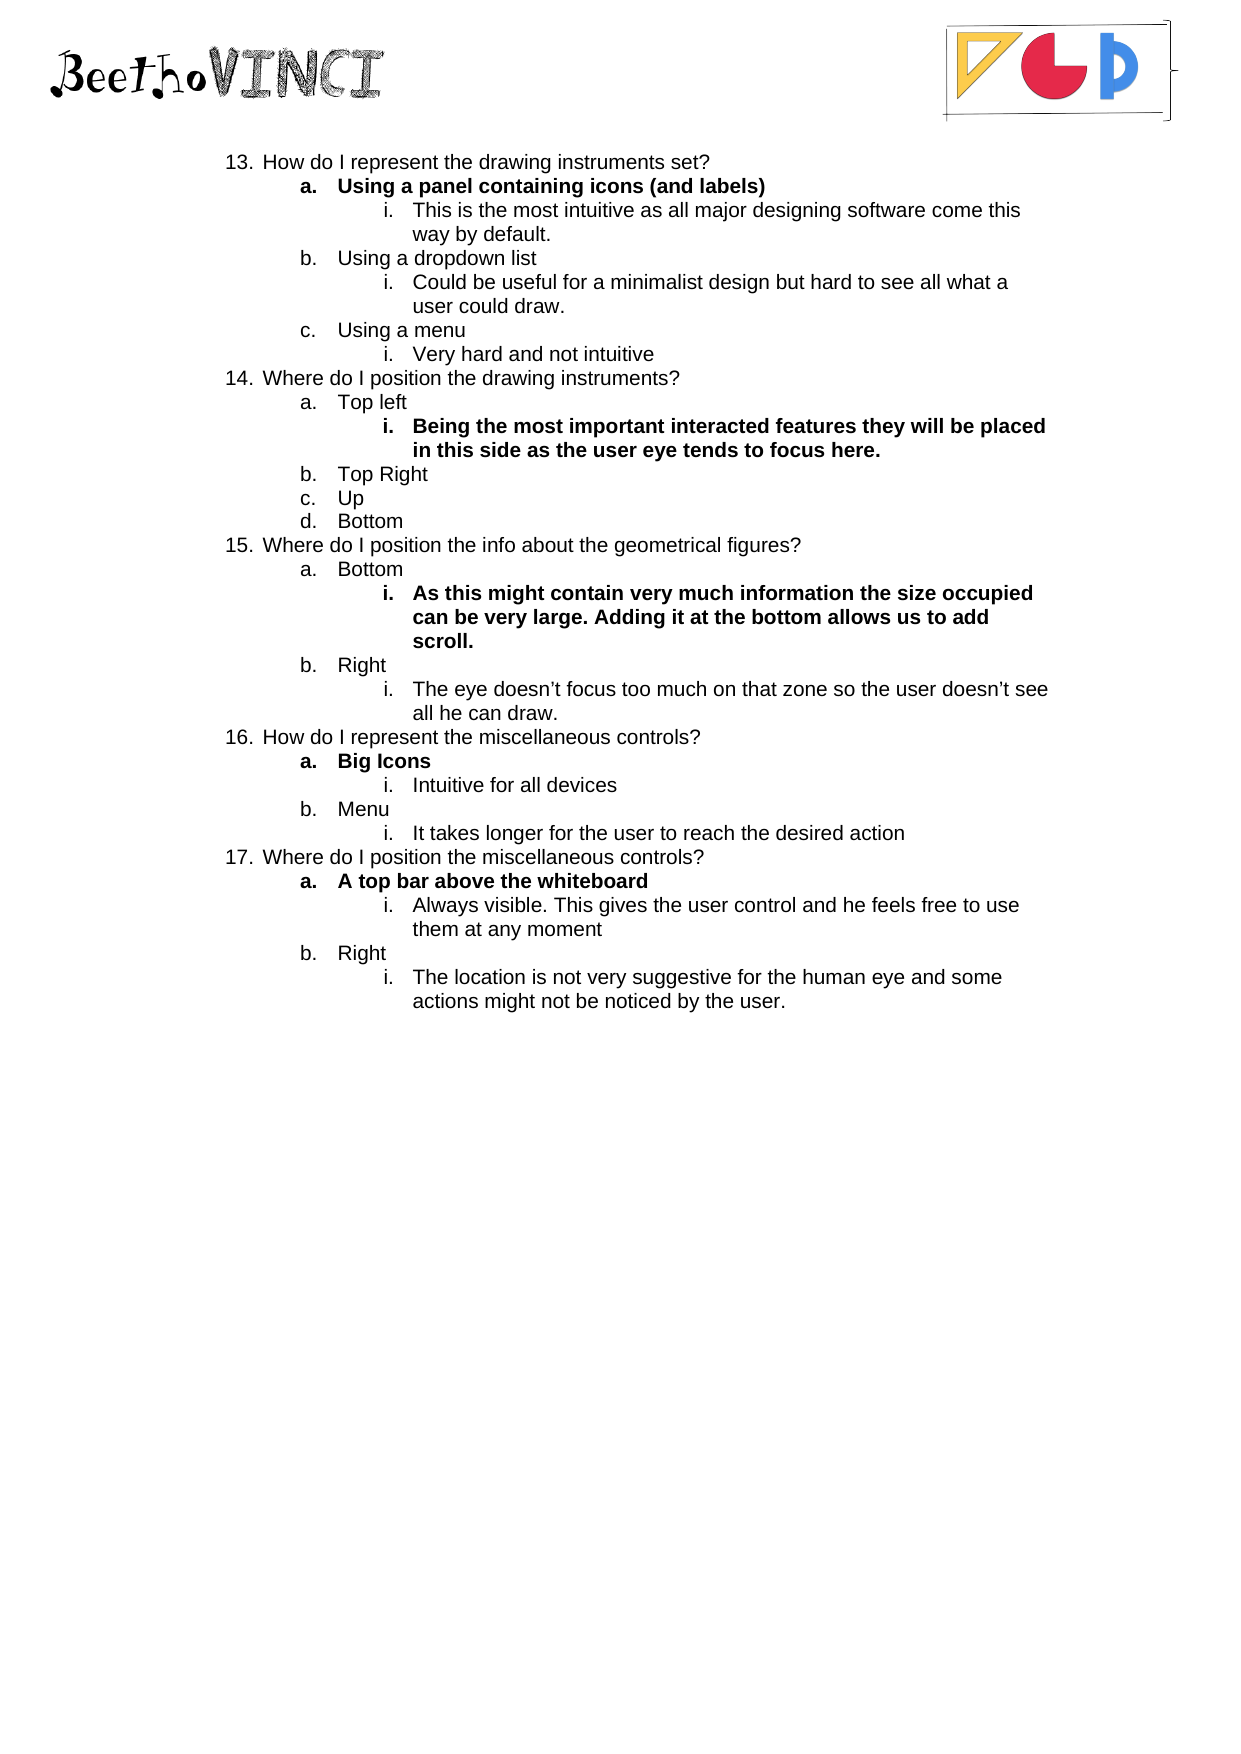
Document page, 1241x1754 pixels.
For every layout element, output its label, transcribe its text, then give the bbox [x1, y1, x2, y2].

list As this might contain very much information the size occupied can be very large. Adding it at the bottom allows us to add scroll. [394, 581, 1053, 653]
list Bottom [300, 557, 1053, 581]
list It takes longer for the user to reach the desired action [394, 821, 1053, 845]
list How do I represent the drawing instruments set? [225, 150, 1053, 174]
list Could be useful for a minimalist design but hard to see all what a user could draw. [394, 270, 1053, 318]
list Always visible. This gives the user control and he feels free to use them at any moment [394, 893, 1053, 941]
list Using a menu [300, 318, 1053, 342]
list Where do I position the info about the geometrical figures? [225, 533, 1053, 557]
list Using a dropdown list [300, 246, 1053, 270]
list Where do I position the drawing instruments? [225, 366, 1053, 389]
list The eye doesn’t focus too much on that zone so the user doesn’t see all he can draw. [394, 677, 1053, 725]
list Top Right [300, 461, 1053, 485]
list The location is not very suggestive for the human eye and some actions might not be noticed by the user. [394, 964, 1053, 1012]
list Right [300, 941, 1053, 964]
picture [937, 18, 1182, 126]
list Very hard and not intuitive [394, 342, 1053, 366]
list Up [300, 485, 1053, 509]
list A top bar above the whiteboard [300, 869, 1053, 893]
list Using a panel containing icons (and labels) [300, 174, 1053, 198]
list This is the most intuitive as all major designing software come this way by default. [394, 198, 1053, 246]
list Top left [300, 389, 1053, 413]
list Where do I position the miscellaneous controls? [225, 845, 1053, 869]
list How do I represent the miscellaneous controls? [225, 725, 1053, 749]
list Intuitive for all devices [394, 773, 1053, 797]
list Big Icons [300, 749, 1053, 773]
list Menu [300, 797, 1053, 821]
picture [37, 37, 394, 113]
list Bottom [300, 509, 1053, 533]
list Right [300, 653, 1053, 677]
list Being the most important interacted features they will be placed in this side as the user eye tends to focus here. [394, 413, 1053, 461]
